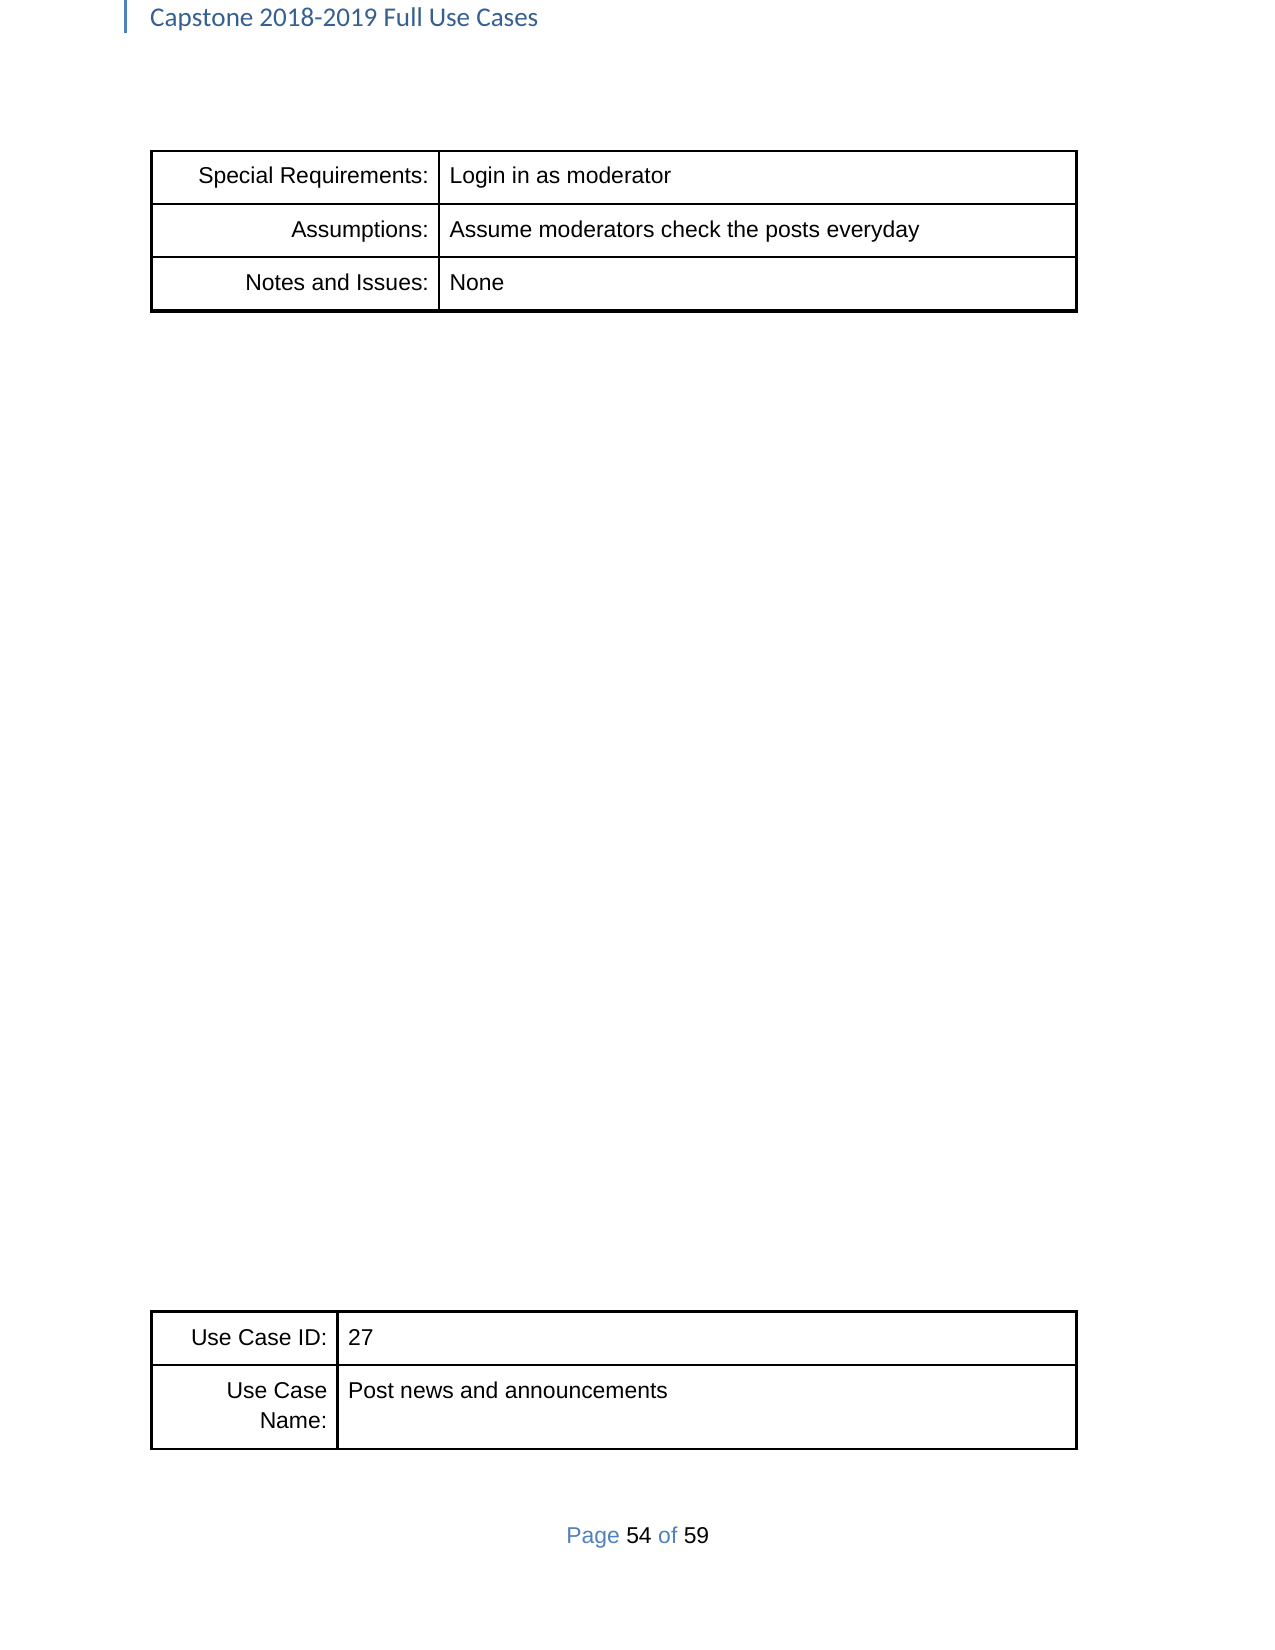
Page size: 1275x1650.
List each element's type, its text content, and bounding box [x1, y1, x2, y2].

table_cell Post news and announcements [339, 1366, 1075, 1448]
table_cell Login in as moderator [440, 152, 1075, 203]
table_cell Assumptions: [153, 205, 438, 256]
table_header 27 [339, 1313, 1075, 1364]
table_cell Use Case Name: [153, 1366, 336, 1448]
table_cell Special Requirements: [153, 152, 438, 203]
table_cell None [440, 258, 1075, 309]
table_cell Assume moderators check the posts everyday [440, 205, 1075, 256]
table_header Use Case ID: [153, 1313, 336, 1364]
table_cell Notes and Issues: [153, 258, 438, 309]
